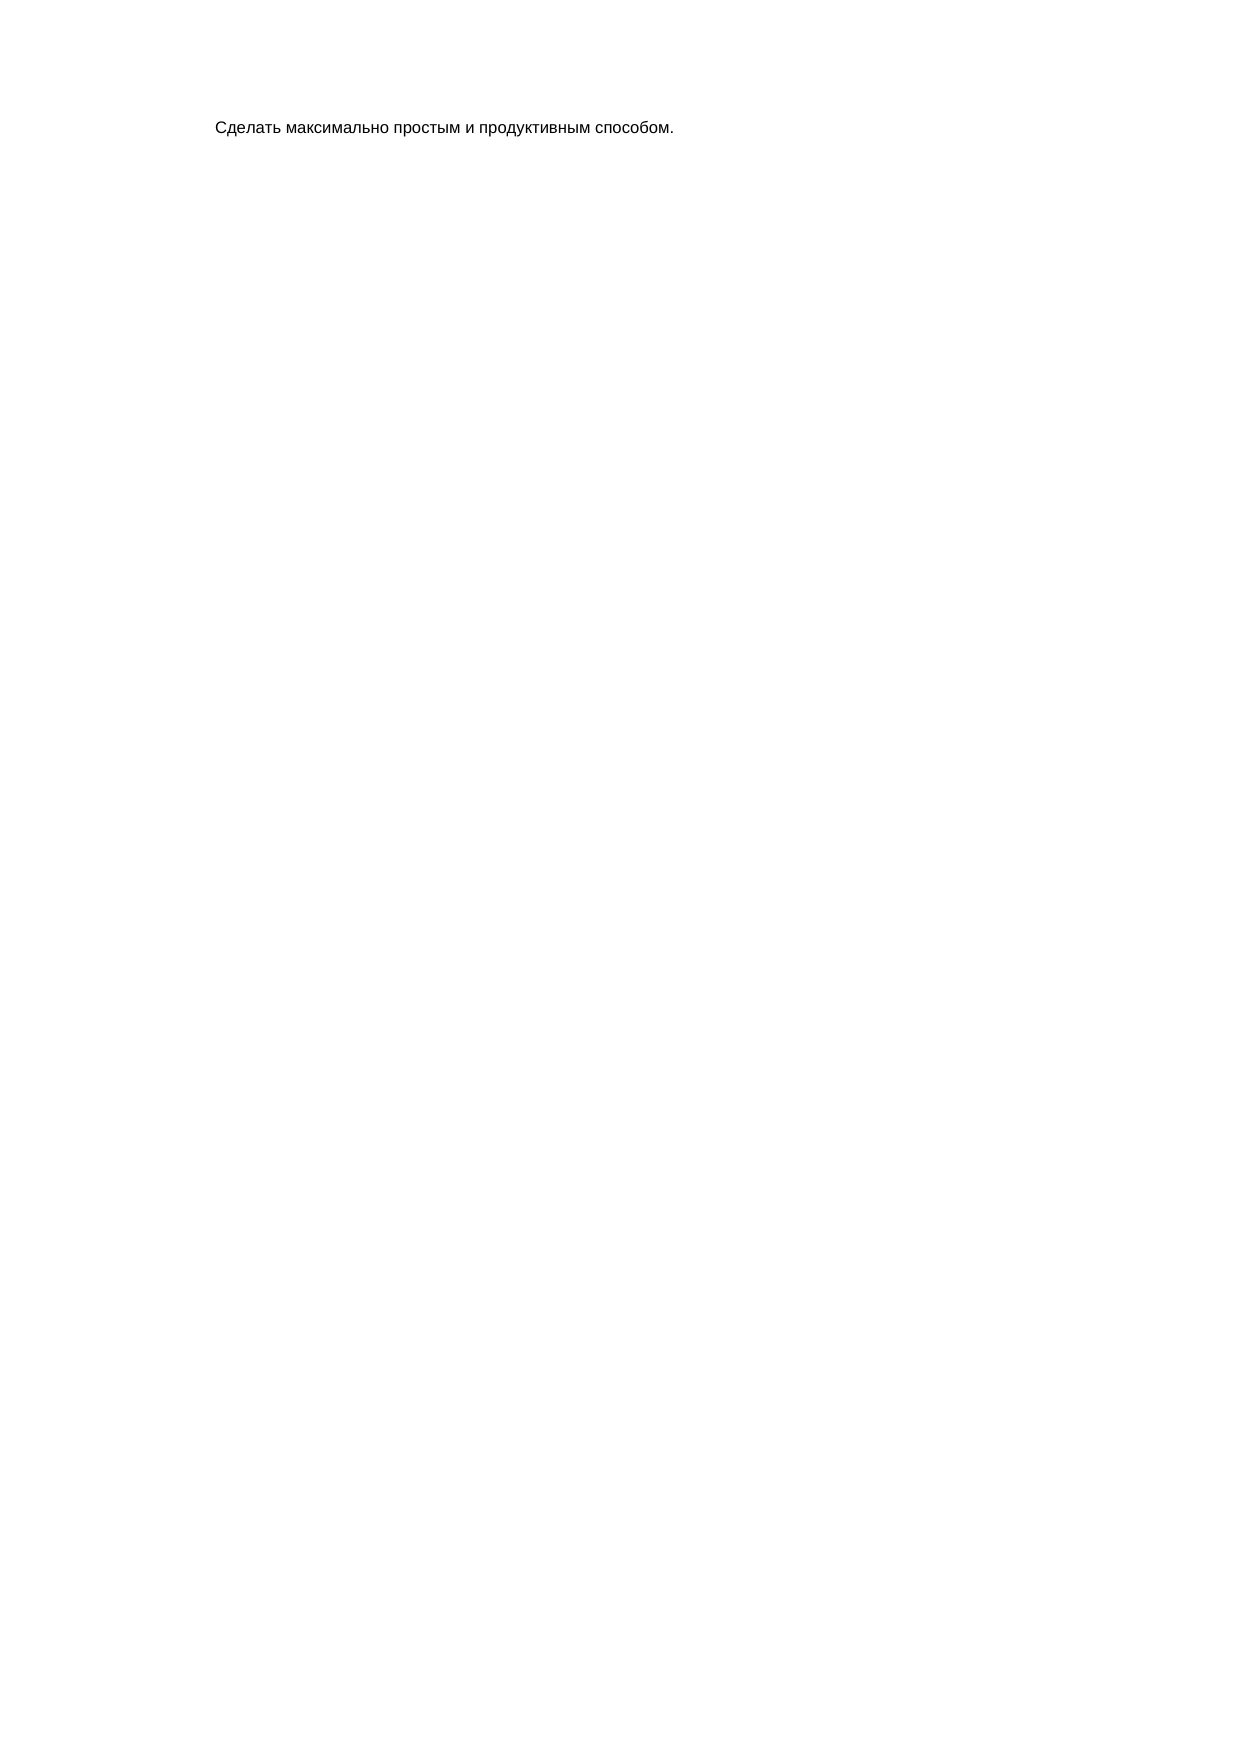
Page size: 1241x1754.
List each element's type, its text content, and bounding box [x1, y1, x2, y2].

text Сделать максимально простым и продуктивным способом. [215, 118, 1152, 137]
